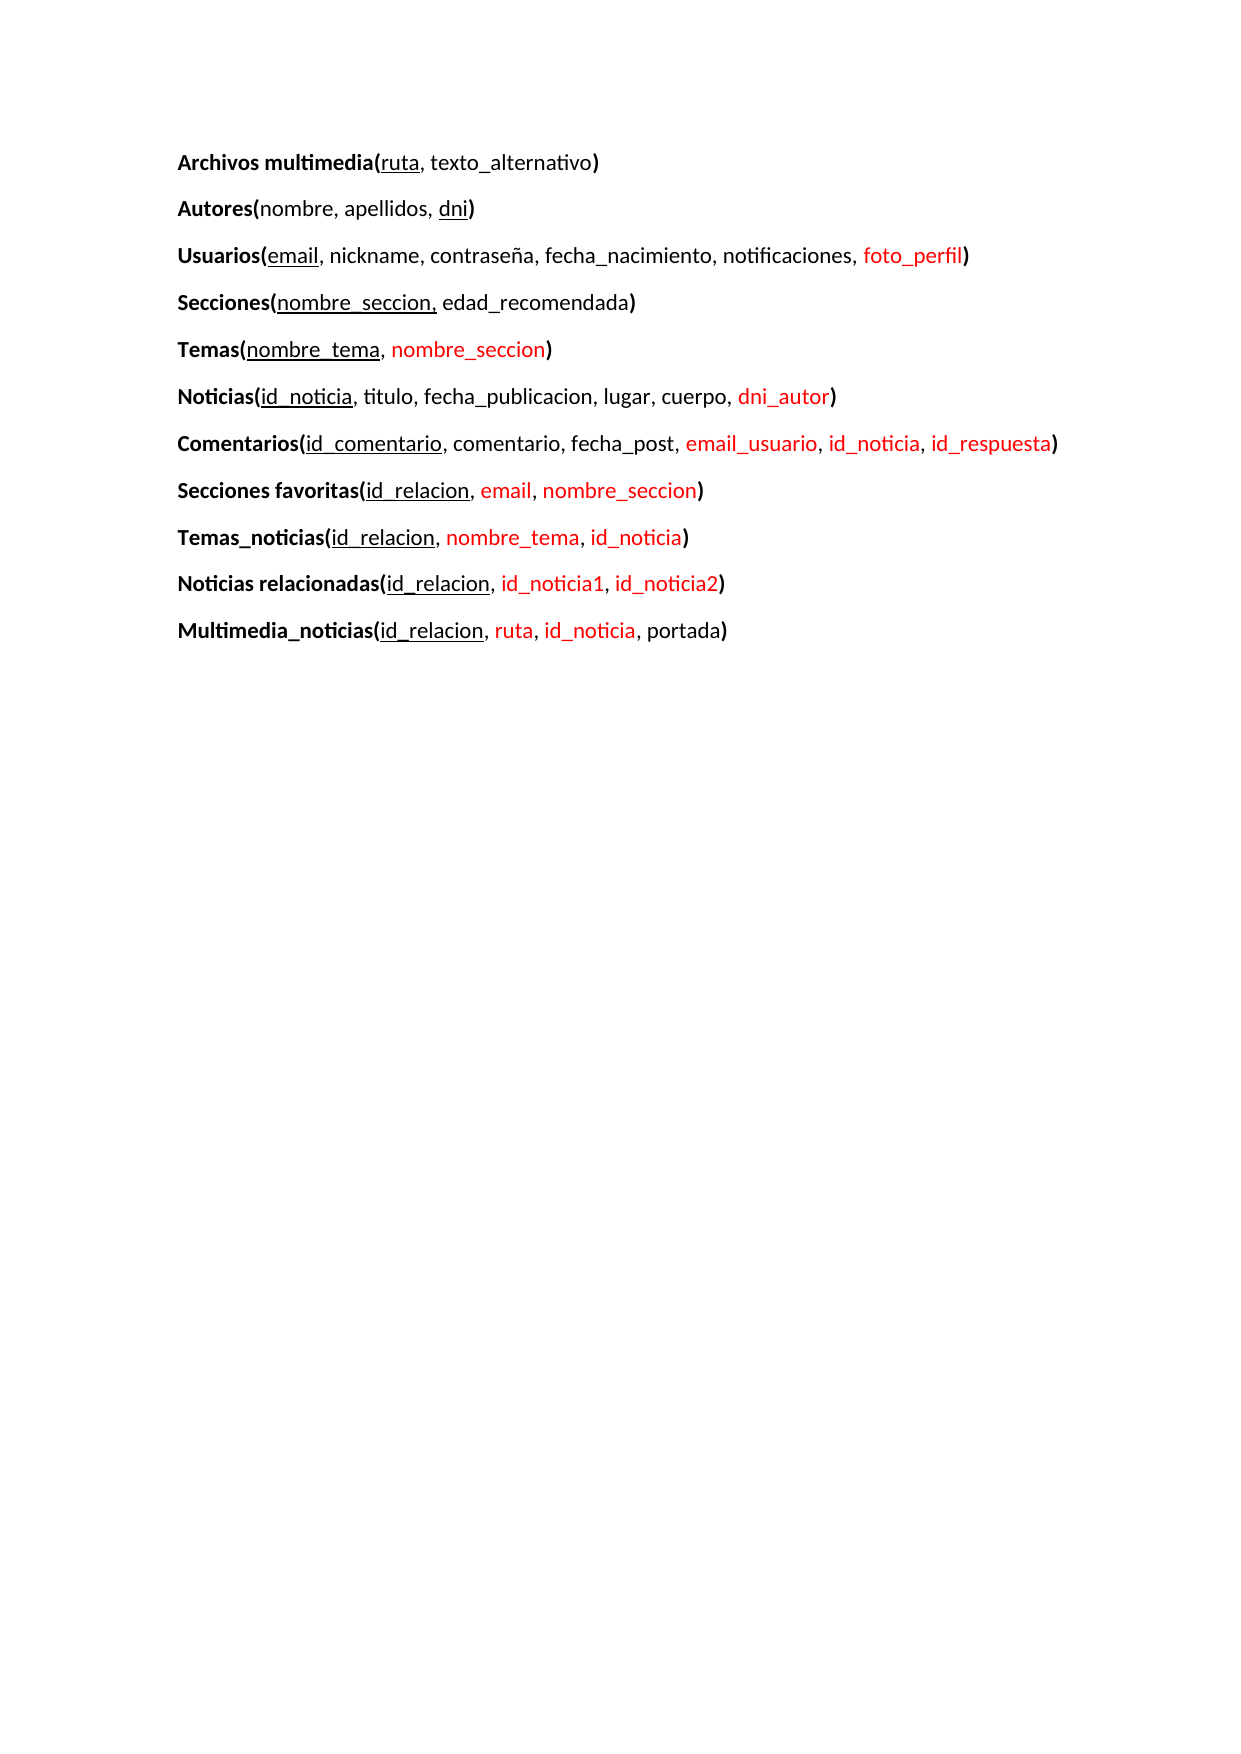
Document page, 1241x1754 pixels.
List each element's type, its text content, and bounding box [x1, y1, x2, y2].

text Archivos multimedia(ruta, texto_alternativo) [177, 148, 1063, 176]
text Temas_noticias(id_relacion, nombre_tema, id_noticia) [177, 523, 1063, 551]
text Secciones(nombre_seccion, edad_recomendada) [177, 288, 1063, 316]
text Noticias relacionadas(id_relacion, id_noticia1, id_noticia2) [177, 569, 1063, 597]
text Temas(nombre_tema, nombre_seccion) [177, 335, 1063, 363]
text Comentarios(id_comentario, comentario, fecha_post, email_usuario, id_noticia, id_respuesta) [177, 429, 1063, 457]
text Noticias(id_noticia, titulo, fecha_publicacion, lugar, cuerpo, dni_autor) [177, 382, 1063, 410]
text Secciones favoritas(id_relacion, email, nombre_seccion) [177, 476, 1063, 504]
text Usuarios(email, nickname, contraseña, fecha_nacimiento, notificaciones, foto_perfil) [177, 241, 1063, 269]
text Multimedia_noticias(id_relacion, ruta, id_noticia, portada) [177, 616, 1063, 644]
text Autores(nombre, apellidos, dni) [177, 194, 1063, 222]
